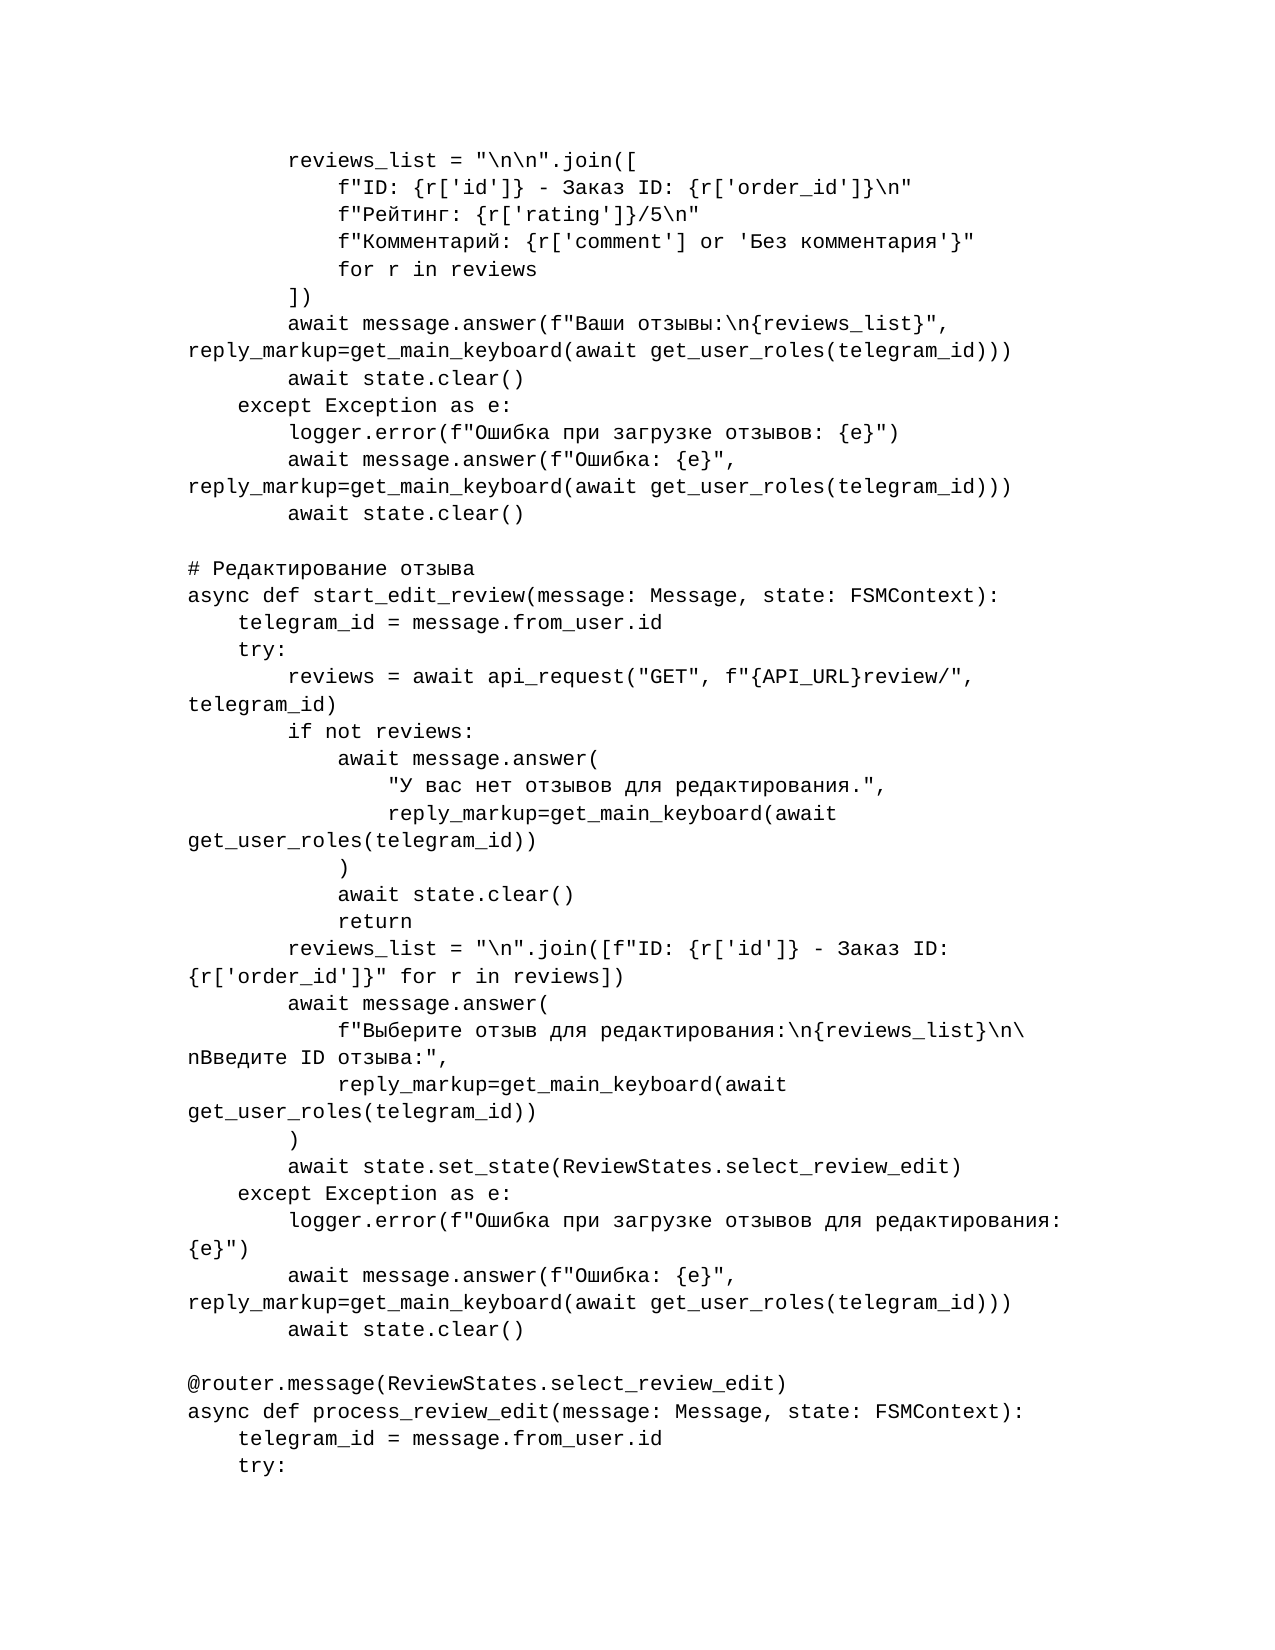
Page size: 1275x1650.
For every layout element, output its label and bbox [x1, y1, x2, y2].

text [187, 150, 1087, 1479]
